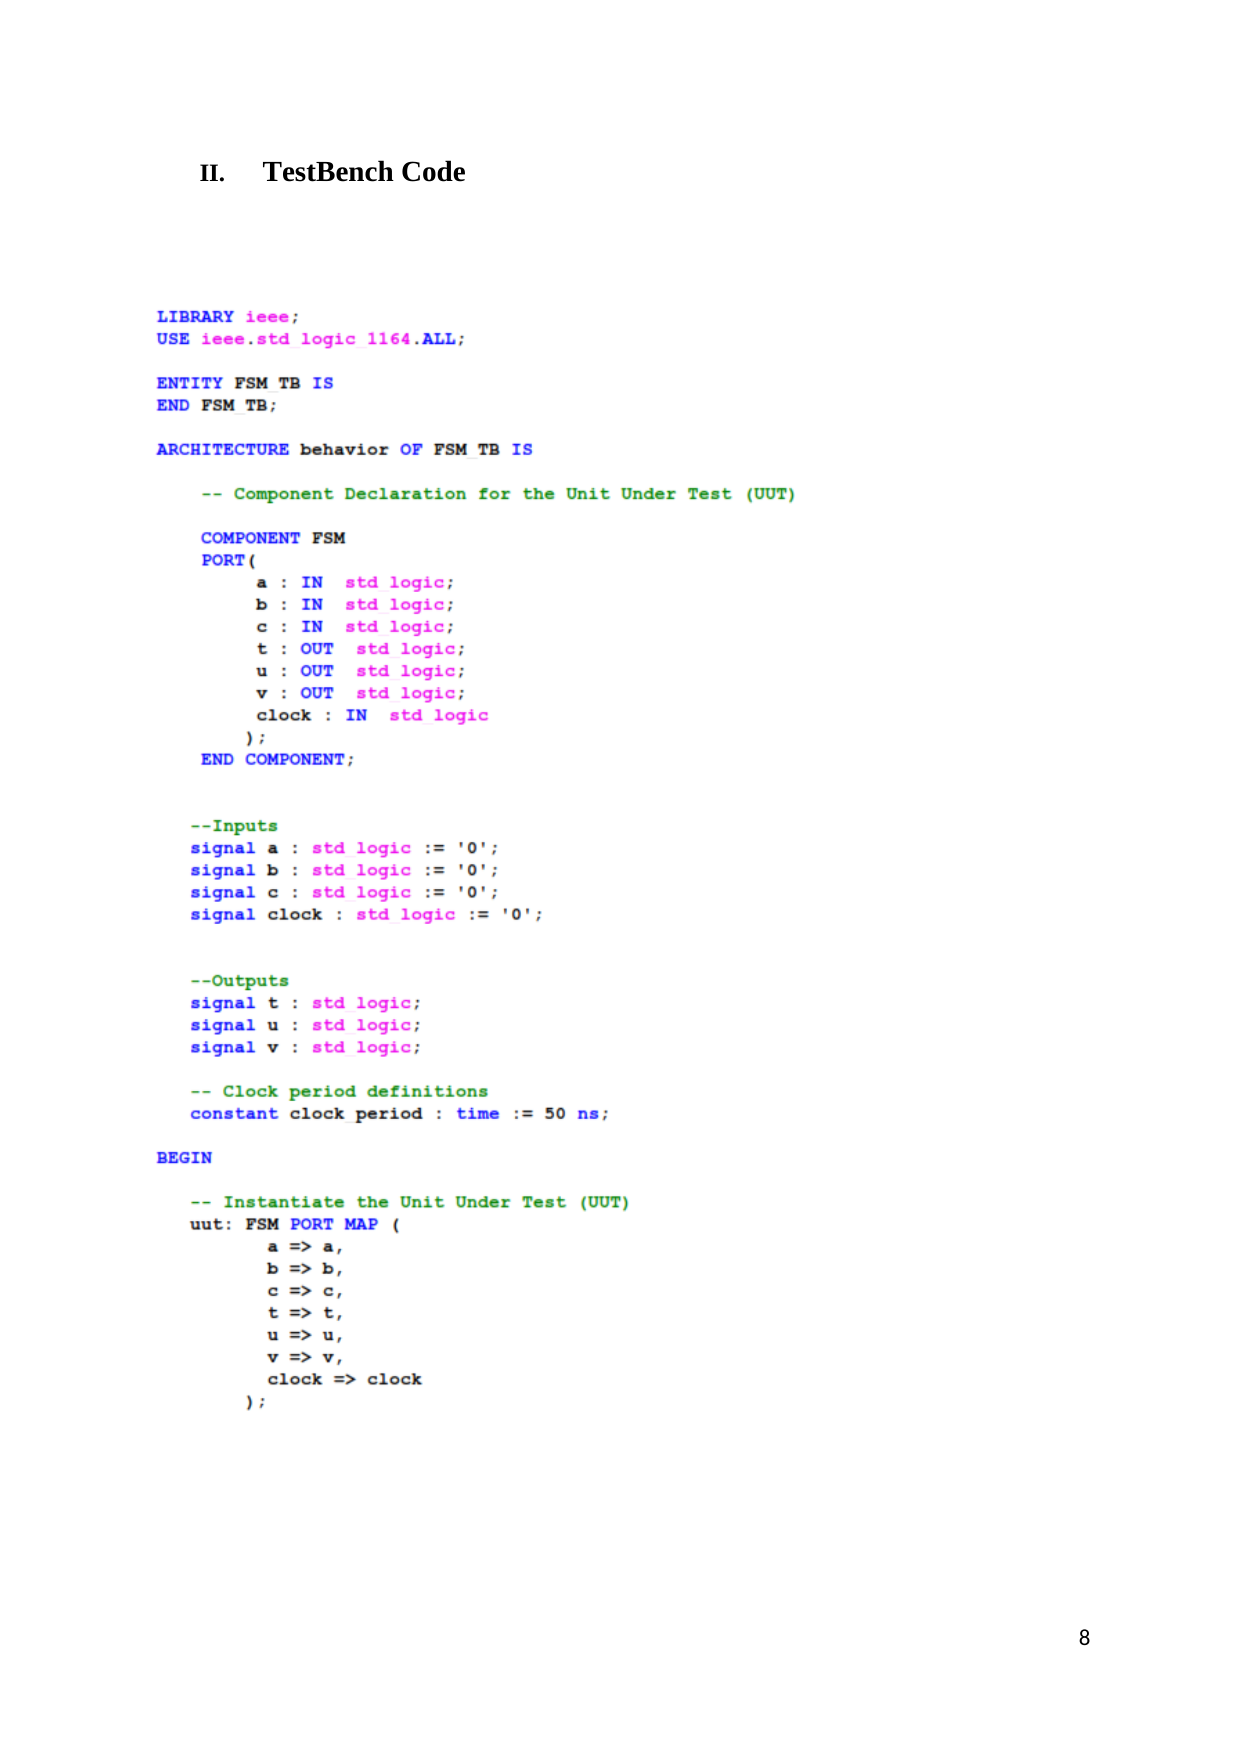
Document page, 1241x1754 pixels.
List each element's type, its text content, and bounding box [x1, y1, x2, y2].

picture [150, 307, 1091, 1432]
subtitle TestBench Code [225, 154, 1090, 188]
